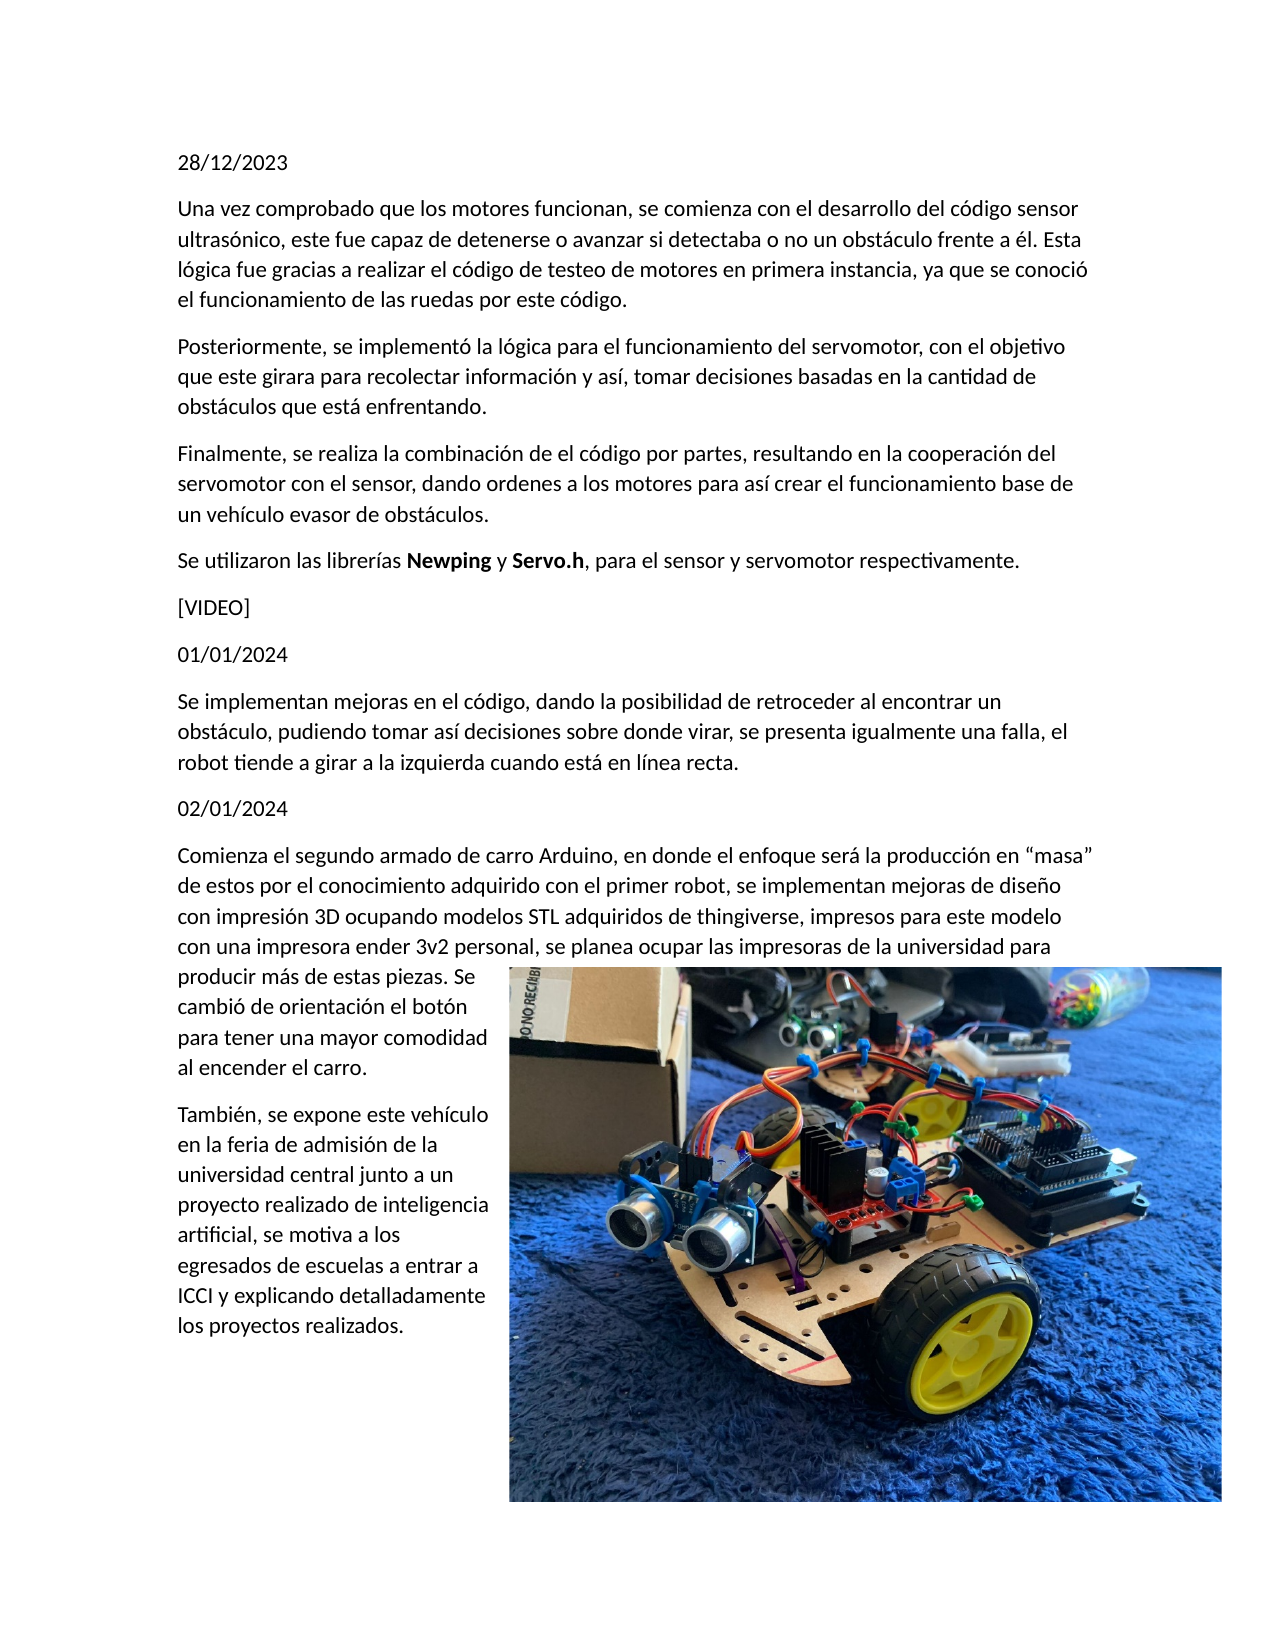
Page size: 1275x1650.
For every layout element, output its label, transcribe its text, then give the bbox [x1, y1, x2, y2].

text También, se expone este vehículo en la feria de admisión de la universidad central junto a un proyecto realizado de inteligencia artificial, se motiva a los egresados de escuelas a entrar a ICCI y explicando detalladamente los proyectos realizados. [177, 1100, 509, 1339]
text Se utilizaron las librerías Newping y Servo.h, para el sensor y servomotor respectivamente. [177, 547, 1098, 574]
text Finalmente, se realiza la combinación de el código por partes, resultando en la cooperación del servomotor con el sensor, dando ordenes a los motores para así crear el funcionamiento base de un vehículo evasor de obstáculos. [177, 439, 1098, 528]
text [VIDEO] [177, 593, 1098, 621]
text Una vez comprobado que los motores funcionan, se comienza con el desarrollo del código sensor ultrasónico, este fue capaz de detenerse o avanzar si detectaba o no un obstáculo frente a él. Esta lógica fue gracias a realizar el código de testeo de motores en primera instancia, ya que se conoció el funcionamiento de las ruedas por este código. [177, 194, 1098, 313]
picture [509, 967, 1222, 1502]
text 01/01/2024 [177, 640, 1098, 668]
text Posteriormente, se implementó la lógica para el funcionamiento del servomotor, con el objetivo que este girara para recolectar información y así, tomar decisiones basadas en la cantidad de obstáculos que está enfrentando. [177, 332, 1098, 420]
text 28/12/2023 [177, 148, 1098, 176]
text Se implementan mejoras en el código, dando la posibilidad de retroceder al encontrar un obstáculo, pudiendo tomar así decisiones sobre donde virar, se presenta igualmente una falla, el robot tiende a girar a la izquierda cuando está en línea recta. [177, 687, 1098, 776]
text Comienza el segundo armado de carro Arduino, en donde el enfoque será la producción en “masa” de estos por el conocimiento adquirido con el primer robot, se implementan mejoras de diseño con impresión 3D ocupando modelos STL adquiridos de thingiverse, impresos para este modelo con una impresora ender 3v2 personal, se planea ocupar las impresoras de la universidad para producir más de estas piezas. Se cambió de orientación el botón para tener una mayor comodidad al encender el carro. [177, 841, 1098, 1081]
text 02/01/2024 [177, 794, 1098, 822]
